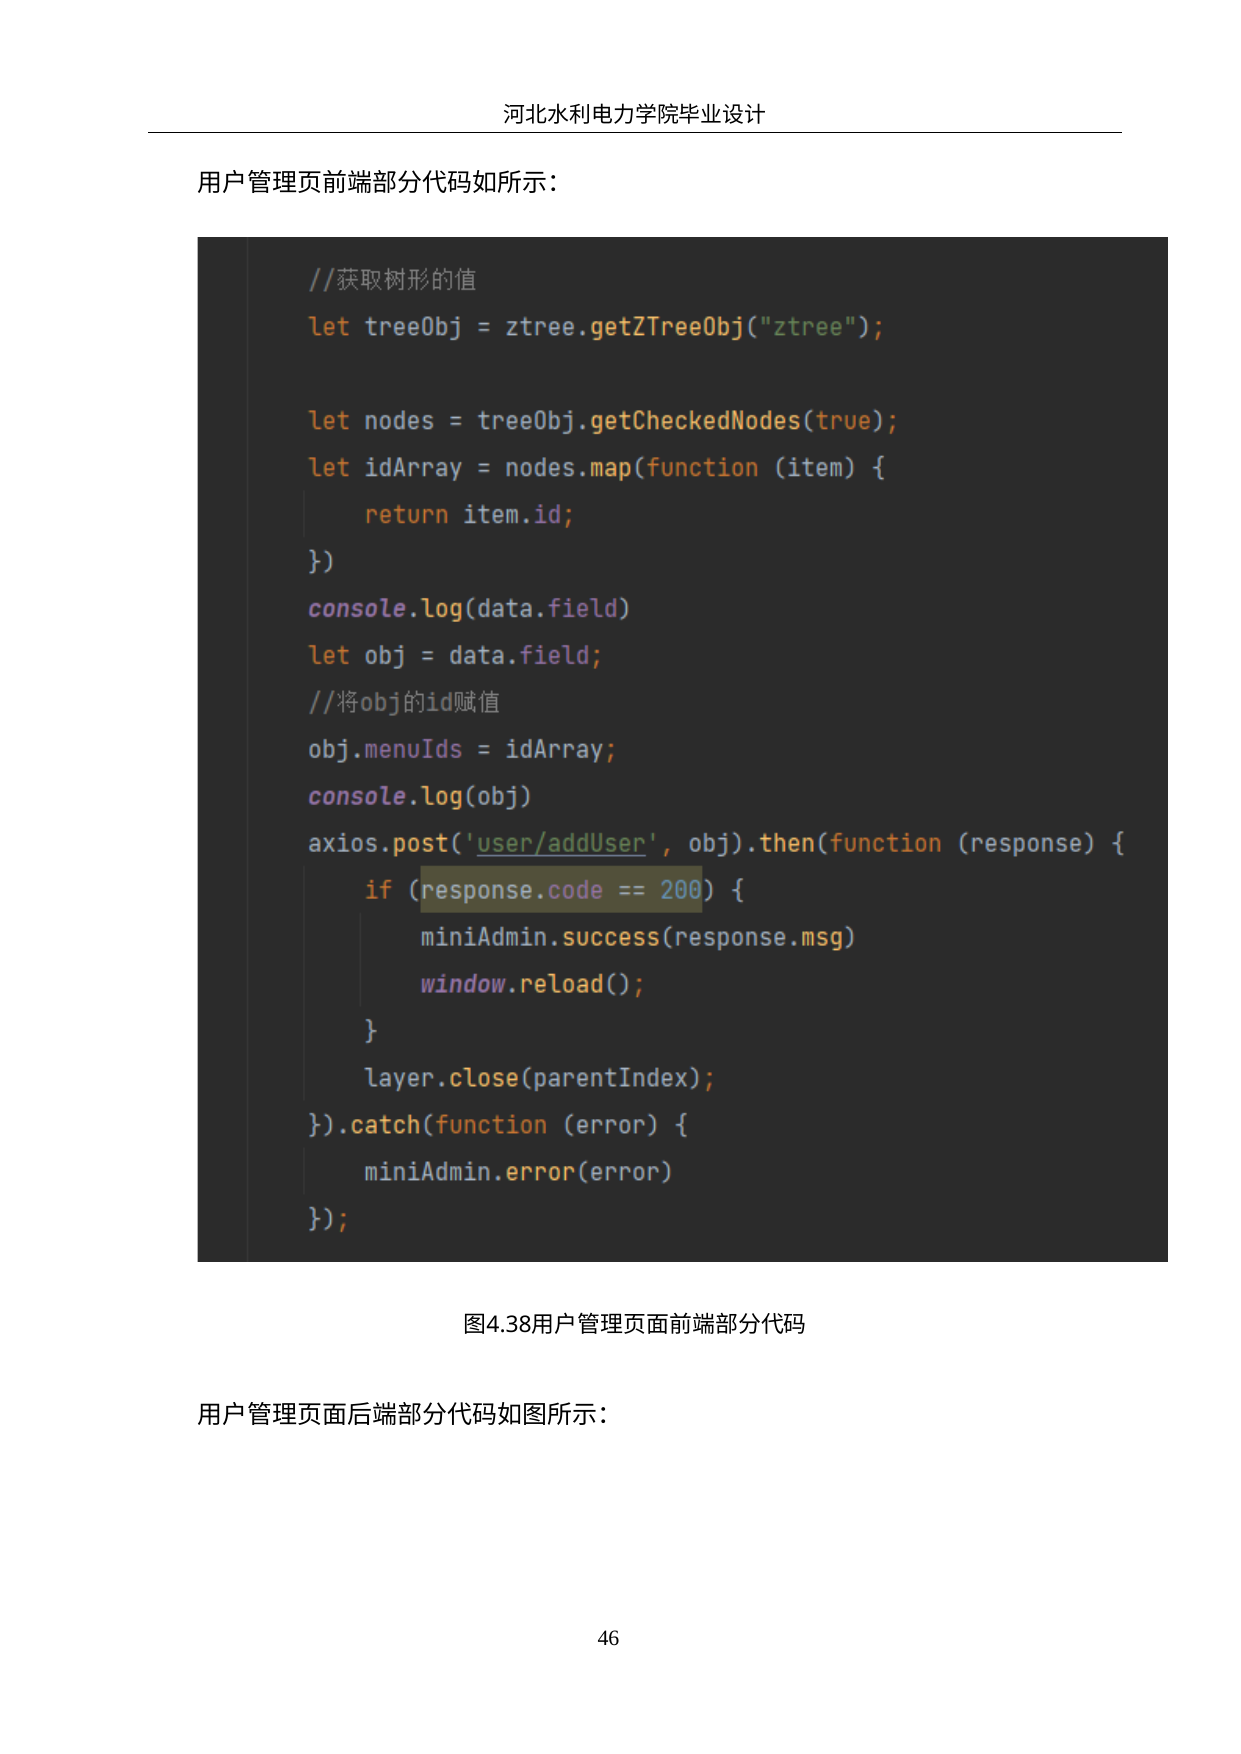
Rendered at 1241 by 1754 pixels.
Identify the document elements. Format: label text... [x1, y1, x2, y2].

picture [197, 237, 1168, 1262]
text 用户管理页面后端部分代码如图所示： [148, 1380, 1122, 1445]
text 用户管理页前端部分代码如所示： [148, 148, 1122, 213]
